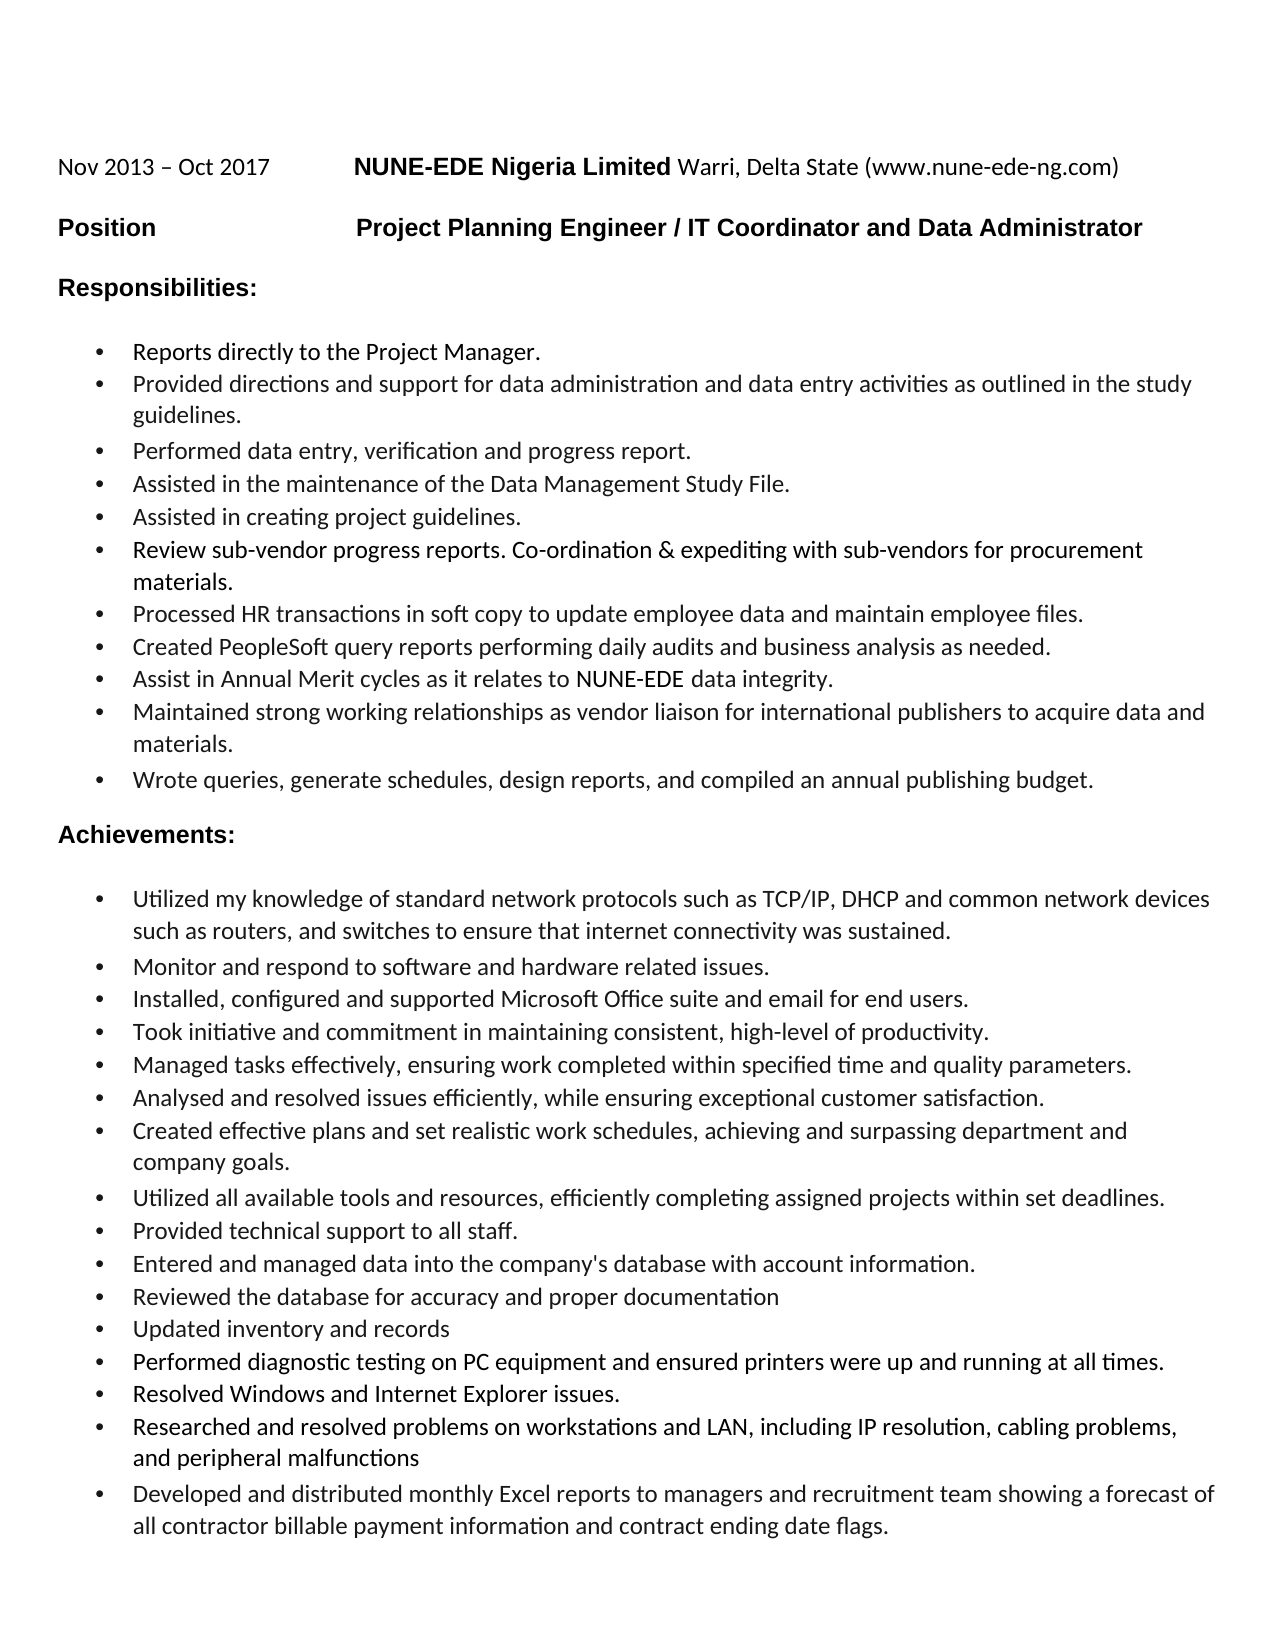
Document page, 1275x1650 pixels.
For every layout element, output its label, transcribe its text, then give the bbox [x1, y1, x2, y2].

list Assist in Annual Merit cycles as it relates to NUNE-EDE data integrity. [95, 663, 1216, 694]
list Created PeopleSoft query reports performing daily audits and business analysis as needed. [95, 631, 1216, 661]
list Analysed and resolved issues efficiently, while ensuring exceptional customer satisfaction. [95, 1082, 1216, 1112]
list Wrote queries, generate schedules, design reports, and compiled an annual publishing budget. [95, 764, 1216, 794]
list Performed diagnostic testing on PC equipment and ensured printers were up and running at all times. [95, 1346, 1216, 1377]
list Reviewed the database for accuracy and proper documentation [95, 1281, 1216, 1311]
list Installed, configured and supported Microsoft Office suite and email for end users. [95, 983, 1216, 1014]
list Provided directions and support for data administration and data entry activities as outlined in the study guidelines. [95, 368, 1216, 430]
text Achievements: [58, 820, 1179, 849]
list Utilized my knowledge of standard network protocols such as TCP/IP, DHCP and common network devices such as routers, and switches to ensure that internet connectivity was sustained. [95, 883, 1216, 945]
list Provided technical support to all staff. [95, 1215, 1216, 1246]
list Maintained strong working relationships as vendor liaison for international publishers to acquire data and materials. [95, 696, 1216, 758]
text Responsibilities: [58, 273, 1179, 301]
list Entered and managed data into the company's database with account information. [95, 1248, 1216, 1278]
list Created effective plans and set realistic work schedules, achieving and surpassing department and company goals. [95, 1115, 1216, 1177]
list Assisted in the maintenance of the Data Management Study File. [95, 468, 1216, 499]
list Updated inventory and records [95, 1313, 1216, 1344]
list Review sub-vendor progress reports. Co-ordination & expediting with sub-vendors for procurement materials. [95, 534, 1216, 596]
list Processed HR transactions in soft copy to update employee data and maintain employee files. [95, 598, 1216, 628]
list Resolved Windows and Internet Explorer issues. [95, 1378, 1216, 1409]
list Took initiative and commitment in maintaining consistent, high-level of productivity. [95, 1016, 1216, 1047]
list Performed data entry, verification and progress report. [95, 436, 1216, 466]
list Utilized all available tools and resources, efficiently completing assigned projects within set deadlines. [95, 1182, 1216, 1213]
list Researched and resolved problems on workstations and LAN, including IP resolution, cabling problems, and peripheral malfunctions [95, 1411, 1216, 1473]
list Developed and distributed monthly Excel reports to managers and recruitment team showing a forecast of all contractor billable payment information and contract ending date flags. [95, 1478, 1216, 1541]
text Position Project Planning Engineer / IT Coordinator and Data Administrator [58, 213, 1216, 242]
list Assisted in creating project guidelines. [95, 501, 1216, 532]
list Monitor and respond to software and hardware related issues. [95, 951, 1216, 981]
text Nov 2013 – Oct 2017 NUNE-EDE Nigeria Limited Warri, Delta State (www.nune-ede-ng.com) [58, 151, 1216, 182]
list Managed tasks effectively, ensuring work completed within specified time and quality parameters. [95, 1049, 1216, 1080]
list Reports directly to the Project Manager. [95, 336, 1216, 366]
